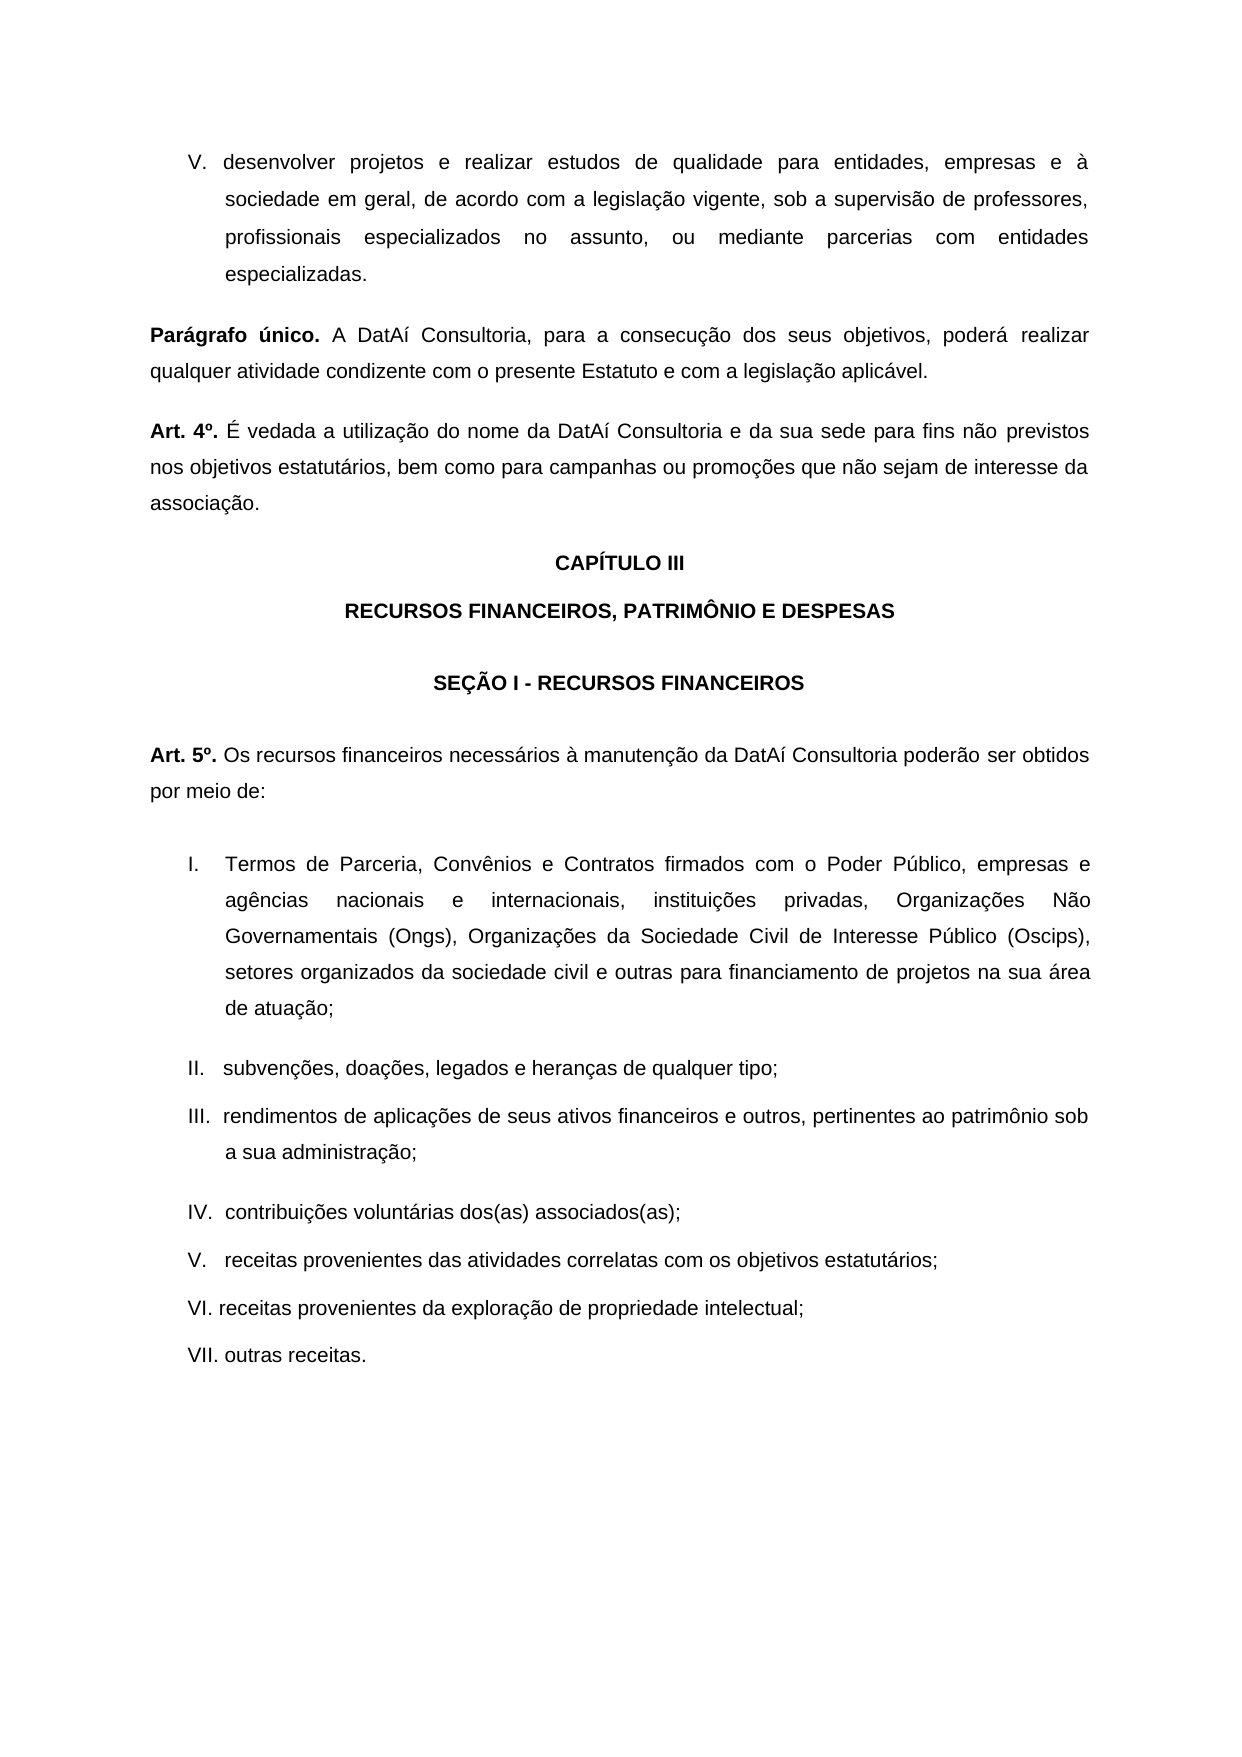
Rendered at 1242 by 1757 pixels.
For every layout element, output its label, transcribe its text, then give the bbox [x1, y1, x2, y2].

text Art. 4º. ​É vedada a utilização do nome da DatAí Consultoria e da sua sede para fins não previstos nos objetivos estatutários, bem como para campanhas ou promoções que não sejam de interesse da associação. [150, 419, 1089, 515]
text VII. outras receitas. [187, 1343, 1092, 1367]
text VI. receitas provenientes da exploração de propriedade intelectual; [187, 1295, 1092, 1319]
text III. rendimentos de aplicações de seus ativos financeiros e outros, pertinentes ao patrimônio sob a sua administração; [188, 1104, 1089, 1163]
text II. subvenções, doações, legados e heranças de qualquer tipo; [187, 1056, 1092, 1079]
text V. receitas provenientes das atividades correlatas com os objetivos estatutários; [187, 1247, 1092, 1271]
text CAPÍTULO III [150, 551, 1089, 575]
list Termos de Parceria, Convênios e Contratos firmados com o Poder Público, empresas e agências nacionais e internacionais, instituições privadas, Organizações Não Governamentais (Ongs), Organizações da Sociedade Civil de Interesse Público (Oscips), setores organizados da sociedade civil e outras para financiamento de projetos na sua área de atuação; [188, 852, 1092, 1019]
text V. desenvolver projetos e realizar estudos de qualidade para entidades, empresas e à sociedade em geral, de acordo com a legislação vigente, sob a supervisão de professores, profissionais especializados no assunto, ou mediante parcerias com entidades especializadas. [188, 150, 1089, 286]
text RECURSOS FINANCEIROS, PATRIMÔNIO E DESPESAS [150, 599, 1089, 623]
text Parágrafo único. A DatAí Consultoria, para a consecução dos seus objetivos, poderá realizar qualquer atividade condizente com o presente Estatuto e com a legislação aplicável. [150, 323, 1089, 383]
text Art. 5º. ​Os recursos financeiros necessários à manutenção da DatAí Consultoria poderão ser obtidos por meio de: [150, 743, 1089, 803]
text IV. contribuições voluntárias dos(as) associados(as); [187, 1199, 1092, 1223]
text SEÇÃO I - RECURSOS FINANCEIROS [150, 671, 1087, 695]
